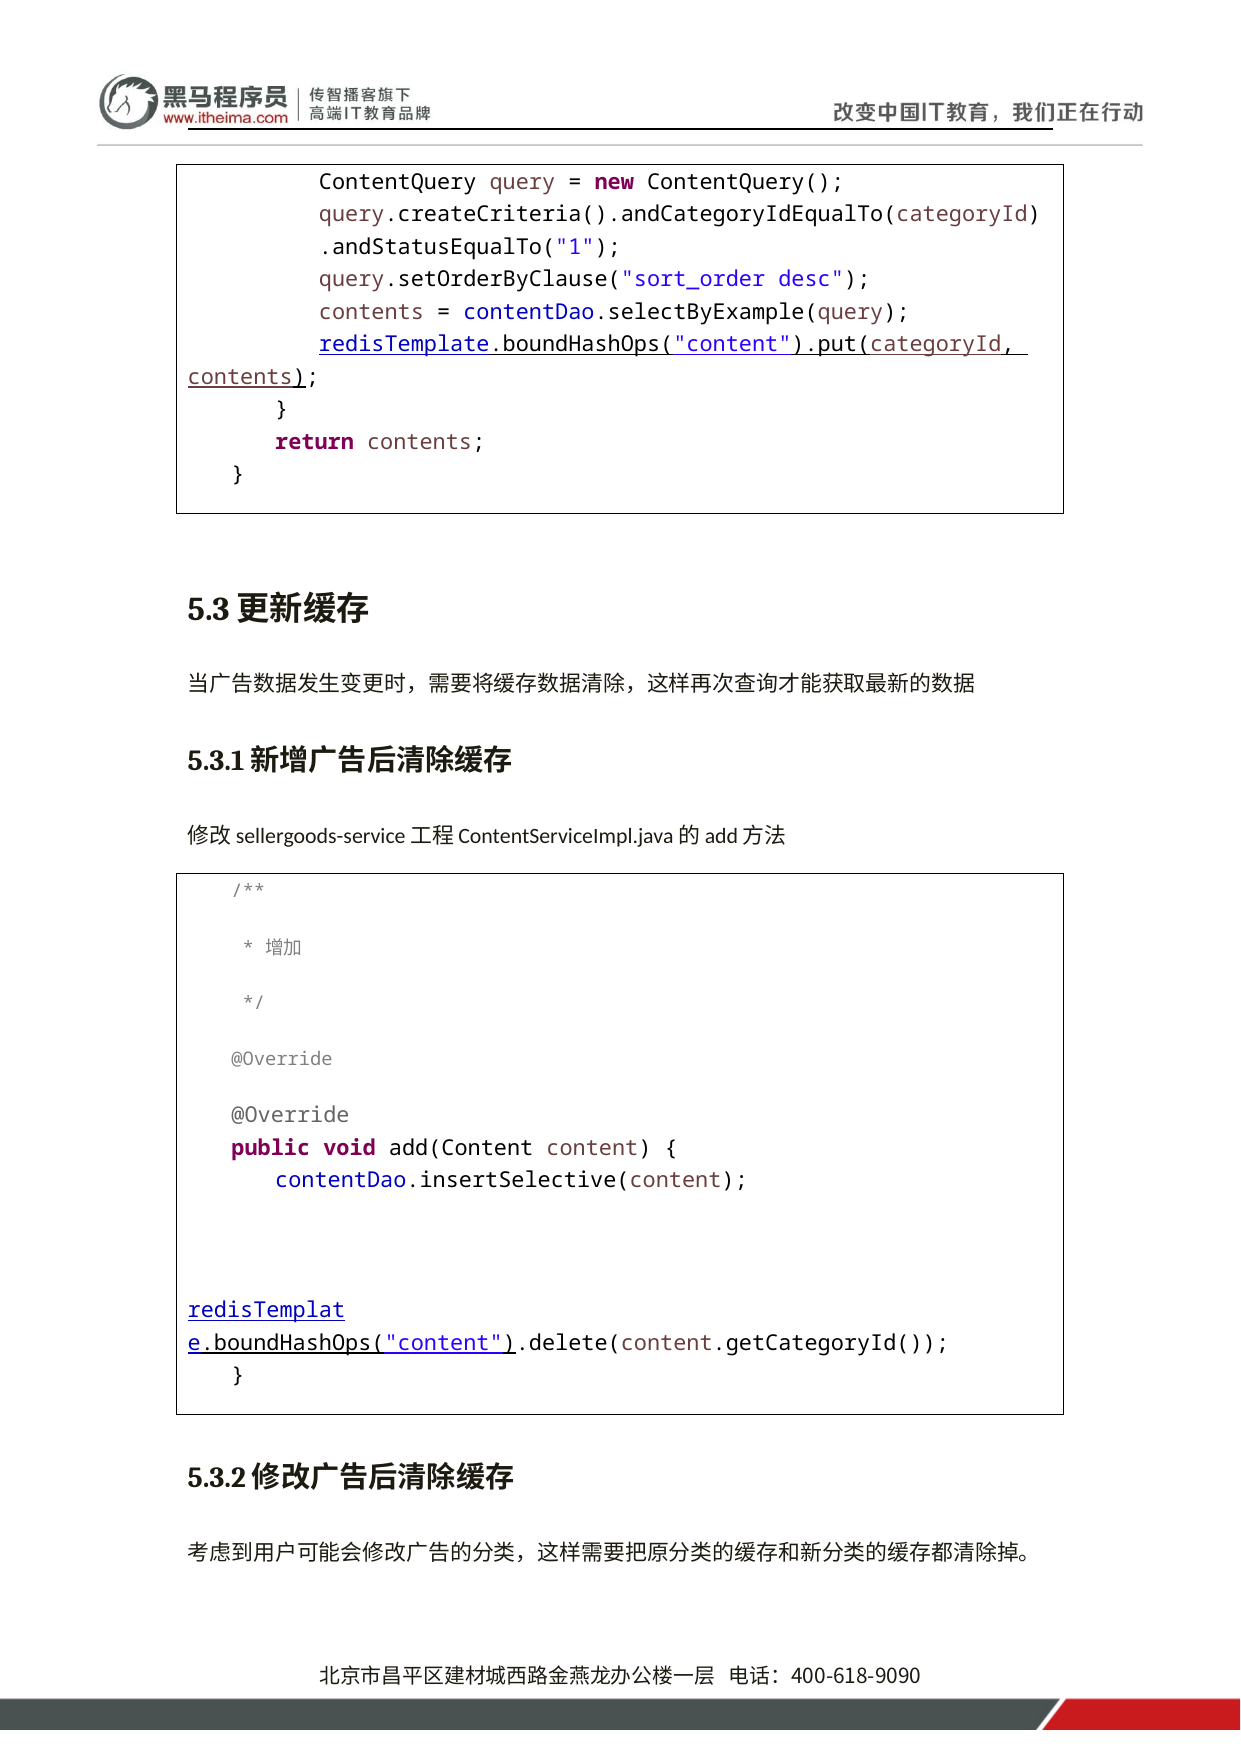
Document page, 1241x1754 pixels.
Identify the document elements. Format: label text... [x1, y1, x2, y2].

table_header /** * 增加 */ @Override @Override public void add(Content content) { contentDao.insertSelective(content); redisTemplate.boundHashOps("content").delete(content.getCategoryId()); } [177, 874, 1063, 1414]
subtitle 5.3.1新增广告后清除缓存 [187, 725, 1053, 790]
picture [0, 1639, 1241, 1730]
subtitle 5.3.2修改广告后清除缓存 [187, 1442, 1053, 1507]
subtitle 5.3更新缓存 [187, 574, 1053, 639]
picture [0, 3, 1241, 153]
text 考虑到用户可能会修改广告的分类，这样需要把原分类的缓存和新分类的缓存都清除掉。 [187, 1534, 1053, 1567]
text 修改sellergoods-service工程ContentServiceImpl.java 的add方法 [187, 817, 1053, 850]
text 当广告数据发生变更时，需要将缓存数据清除，这样再次查询才能获取最新的数据 [187, 666, 1053, 698]
